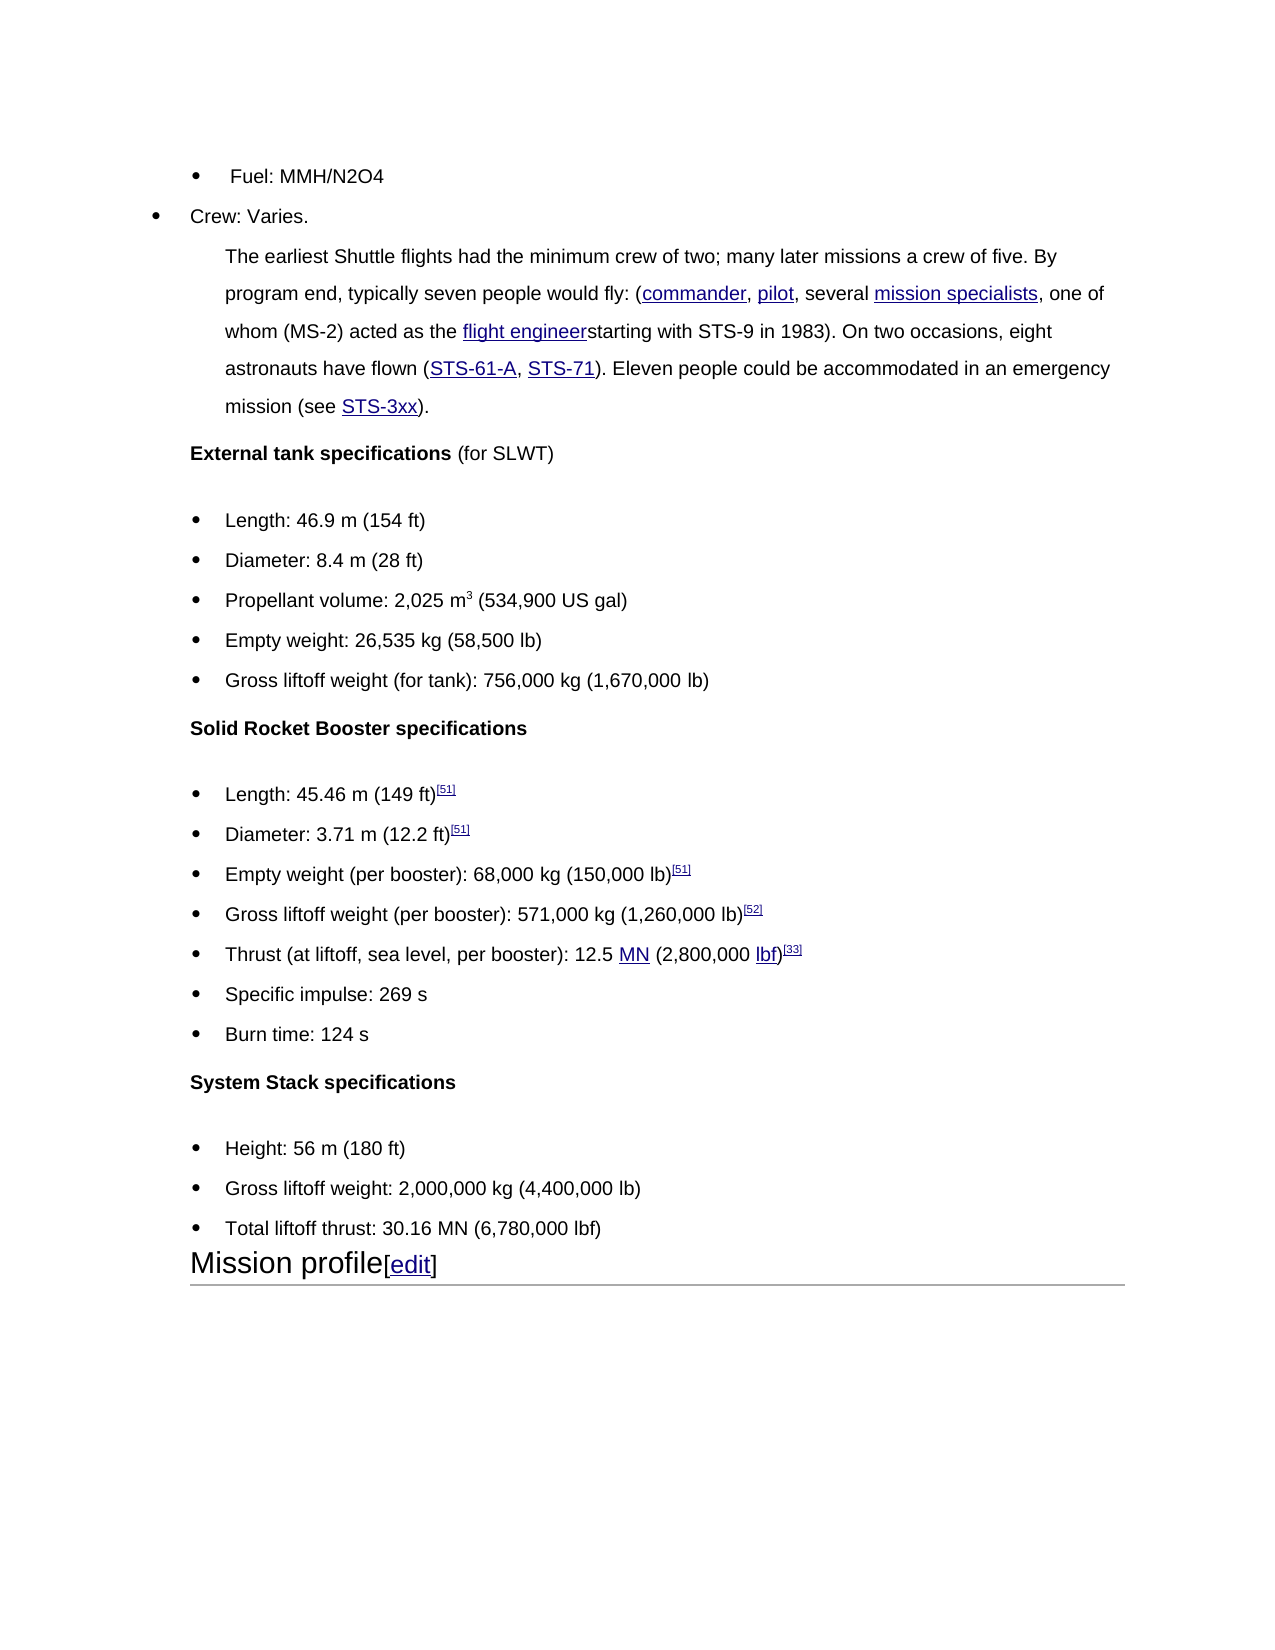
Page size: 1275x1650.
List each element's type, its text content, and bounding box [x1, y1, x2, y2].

list Diameter: 3.71 m (12.2 ft)[51] [192, 808, 1125, 846]
text Solid Rocket Booster specifications [190, 702, 1125, 739]
list Fuel: MMH/N2O4 [192, 150, 1125, 187]
list Specific impulse: 269 s [192, 968, 1125, 1006]
list Total liftoff thrust: 30.16 MN (6,780,000 lbf) [192, 1202, 1125, 1240]
list Gross liftoff weight (for tank): 756,000 kg (1,670,000 lb) [192, 654, 1125, 692]
list Gross liftoff weight: 2,000,000 kg (4,400,000 lb) [192, 1162, 1125, 1200]
text External tank specifications (for SLWT) [190, 427, 1125, 465]
list Burn time: 124 s [192, 1008, 1125, 1046]
list Empty weight: 26,535 kg (58,500 lb) [192, 614, 1125, 652]
text Mission profile[edit] [190, 1242, 1125, 1284]
list Diameter: 8.4 m (28 ft) [192, 534, 1125, 572]
list Crew: Varies. [152, 190, 1125, 227]
list Height: 56 m (180 ft) [192, 1122, 1125, 1160]
list Empty weight (per booster): 68,000 kg (150,000 lb)[51] [192, 848, 1125, 886]
text The earliest Shuttle flights had the minimum crew of two; many later missions a crew of five. By program end, typically seven people would fly: (commander, pilot, several mission specialists, one of whom (MS-2) acted as the flight engineerstarting with STS-9 in 1983). On two occasions, eight astronauts have flown (STS-61-A, STS-71). Eleven people could be accommodated in an emergency mission (see STS-3xx). [225, 230, 1125, 417]
list Gross liftoff weight (per booster): 571,000 kg (1,260,000 lb)[52] [192, 888, 1125, 926]
list Length: 45.46 m (149 ft)[51] [192, 768, 1125, 806]
list Length: 46.9 m (154 ft) [192, 494, 1125, 532]
text System Stack specifications [190, 1056, 1125, 1093]
list Propellant volume: 2,025 m3 (534,900 US gal) [192, 574, 1125, 612]
list Thrust (at liftoff, sea level, per booster): 12.5 MN (2,800,000 lbf)[33] [192, 928, 1125, 966]
